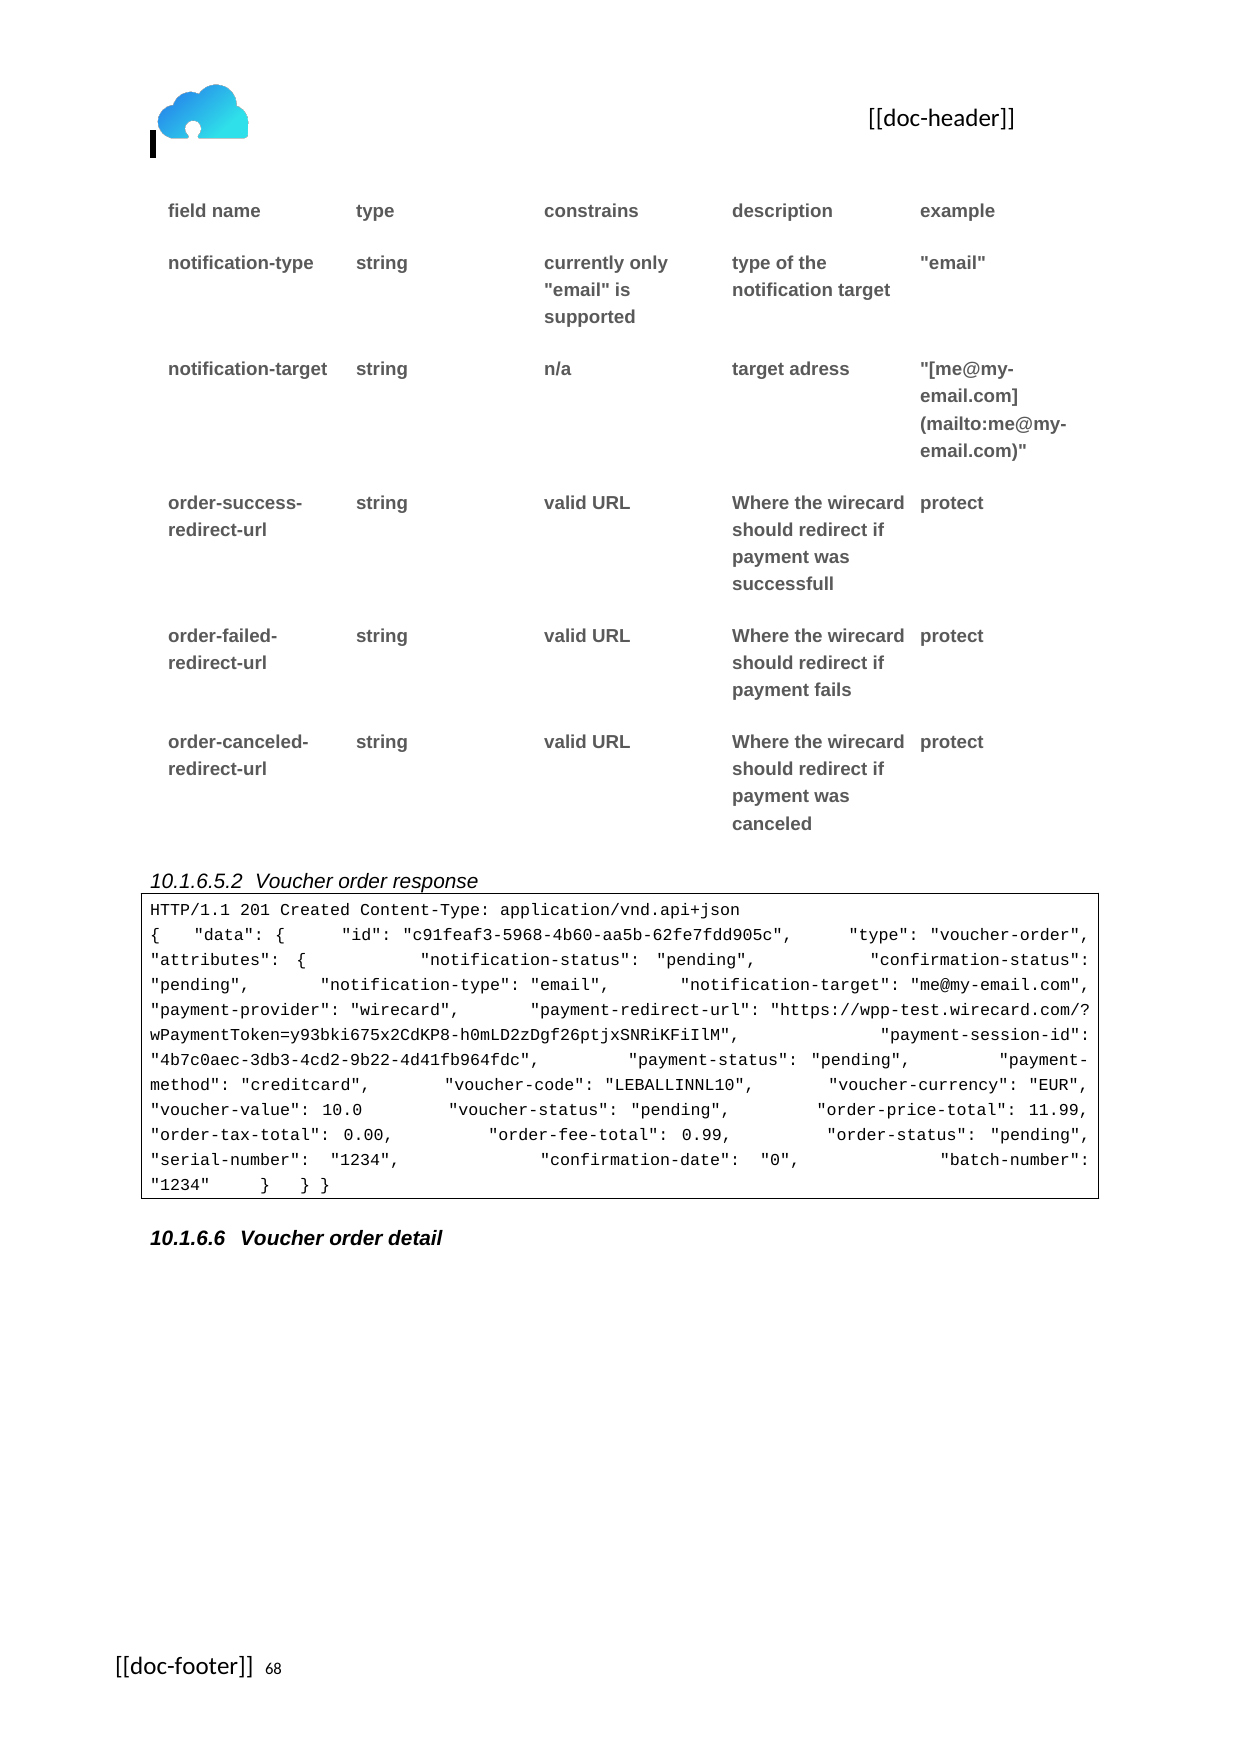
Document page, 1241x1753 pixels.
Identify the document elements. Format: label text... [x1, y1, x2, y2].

table_cell protect [915, 608, 1103, 714]
table_cell valid URL [539, 608, 727, 714]
table_cell order-canceled-redirect-url [163, 715, 351, 848]
table_cell string [351, 475, 538, 608]
text { "data": { "id": "c91feaf3-5968-4b60-aa5b-62fe7fdd905c", "type": "voucher-order", "attributes": { "notification-status": "pending", "confirmation-status": "pending", "notification-type": "email", "notification-target": "me@my-email.com", "payment-provider": "wirecard", "payment-redirect-url": "https://wpp-test.wirecard.com/?wPaymentToken=y93bki675x2CdKP8-h0mLD2zDgf26ptjxSNRiKFiIlM", "payment-session-id": "4b7c0aec-3db3-4cd2-9b22-4d41fb964fdc", "payment-status": "pending", "payment-method": "creditcard", "voucher-code": "LEBALLINNL10", "voucher-currency": "EUR", "voucher-value": 10.0 "voucher-status": "pending", "order-price-total": 11.99, "order-tax-total": 0.00, "order-fee-total": 0.99, "order-status": "pending", "serial-number": "1234", "confirmation-date": "0", "batch-number": "1234" } } } [142, 918, 1098, 1198]
table_header field name [163, 183, 351, 235]
table_cell notification-target [163, 342, 351, 475]
table_cell Where the wirecard should redirect if payment was canceled [727, 715, 914, 848]
table_cell string [351, 235, 538, 342]
table_header type [351, 183, 538, 235]
table_cell protect [915, 475, 1103, 608]
picture [156, 73, 249, 153]
table_cell order-success-redirect-url [163, 475, 351, 608]
table_cell Where the wirecard should redirect if payment fails [727, 608, 914, 714]
table_cell n/a [539, 342, 727, 475]
table_header description [727, 183, 914, 235]
table_cell Where the wirecard should redirect if payment was successfull [727, 475, 914, 608]
subtitle Voucher order response [150, 869, 1090, 893]
table_cell string [351, 342, 538, 475]
table_cell notification-type [163, 235, 351, 342]
table_cell valid URL [539, 475, 727, 608]
table_header constrains [539, 183, 727, 235]
table_cell order-failed-redirect-url [163, 608, 351, 714]
table_cell type of the notification target [727, 235, 914, 342]
table_cell valid URL [539, 715, 727, 848]
table_cell "email" [915, 235, 1103, 342]
table_cell "[me@my-email.com](mailto:me@my-email.com)" [915, 342, 1103, 475]
table_cell currently only "email" is supported [539, 235, 727, 342]
subtitle Voucher order detail [150, 1224, 1090, 1251]
table_header example [915, 183, 1103, 235]
table_cell protect [915, 715, 1103, 848]
table_cell target adress [727, 342, 914, 475]
table_cell string [351, 608, 538, 714]
text HTTP/1.1 201 Created Content-Type: application/vnd.api+json [142, 894, 1098, 918]
table_cell string [351, 715, 538, 848]
